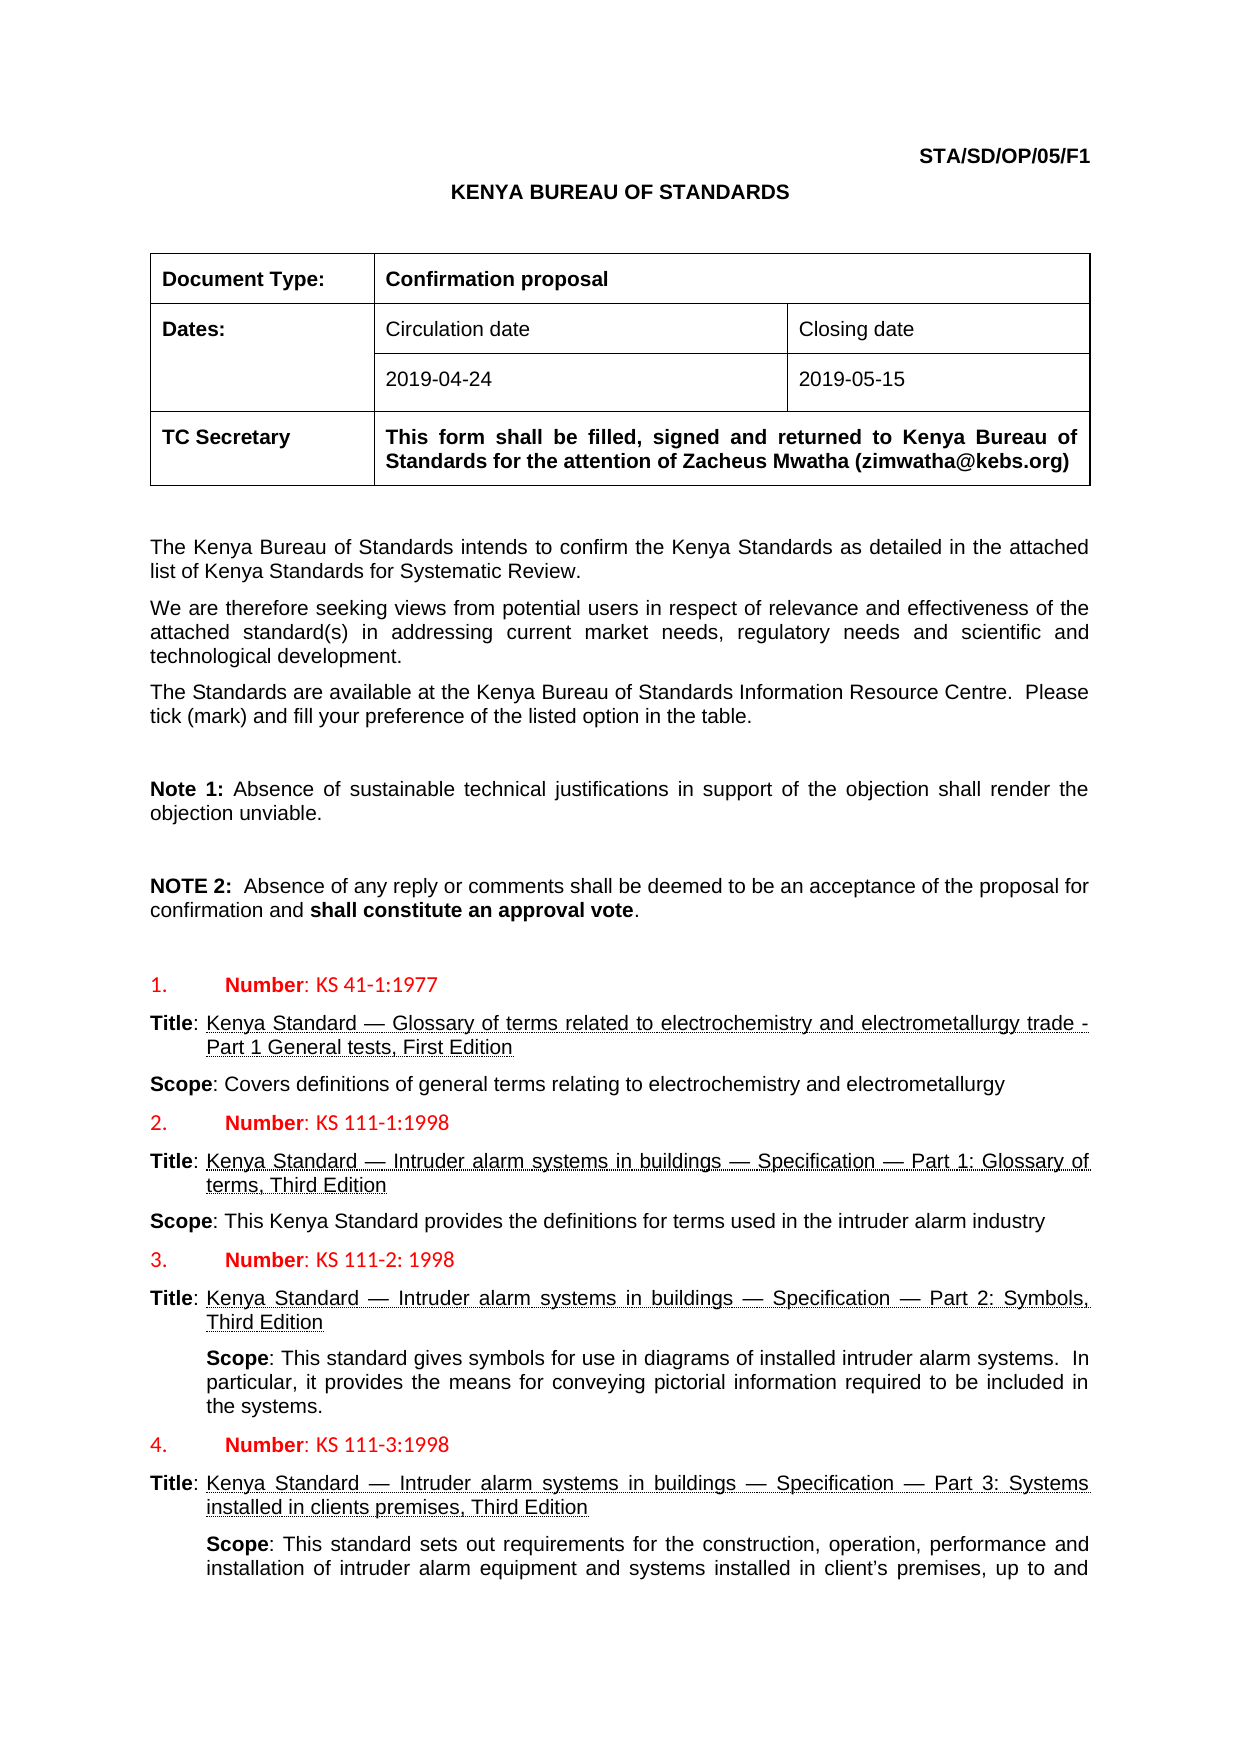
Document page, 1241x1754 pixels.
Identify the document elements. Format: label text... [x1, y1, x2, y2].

text Title: Kenya Standard — Intruder alarm systems in buildings — Specification — Part 1: Glossary of terms, Third Edition [150, 1148, 1090, 1196]
text Title: Kenya Standard — Intruder alarm systems in buildings — Specification — Part 3: Systems installed in clients premises, Third Edition [150, 1471, 1090, 1519]
table_cell 2019-04-24 [375, 354, 787, 411]
list Number: KS 111-3:1998 [150, 1431, 1090, 1459]
list Number: KS 41-1:1977 [150, 971, 1090, 998]
list Number: KS 111-2: 1998 [150, 1245, 1090, 1273]
text Scope: This standard gives symbols for use in diagrams of installed intruder alarm systems. In particular, it provides the means for conveying pictorial information required to be included in the systems. [206, 1346, 1090, 1418]
text Scope: This Kenya Standard provides the definitions for terms used in the intruder alarm industry [150, 1209, 1090, 1233]
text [206, 1532, 1090, 1579]
table_cell TC Secretary [151, 412, 374, 485]
table_cell This form shall be filled, signed and returned to for the attention of Zacheus Mwatha (zimwatha@kebs.org) [375, 412, 1089, 485]
text Title: Kenya Standard — Intruder alarm systems in buildings — Specification — Part 2: Symbols, Third Edition [150, 1286, 1090, 1334]
text KENYA BUREAU OF STANDARDS [150, 180, 1090, 204]
text Scope: Covers definitions of general terms relating to electrochemistry and electrometallurgy [150, 1071, 1090, 1095]
table_cell Dates: [151, 304, 374, 411]
table_header Document Type: [151, 254, 374, 303]
text Note 1: Absence of sustainable technical justifications in support of the objection shall render the objection unviable. [150, 777, 1090, 825]
table_cell 2019-05-15 [788, 354, 1089, 411]
text The Standards are available at the Kenya Bureau of Standards Information Resource Centre. Please tick (mark) and fill your preference of the listed option in the table. [150, 680, 1090, 728]
table_header Confirmation proposal [375, 254, 1089, 303]
table_cell Closing date [788, 304, 1089, 353]
table_cell Circulation date [375, 304, 787, 353]
text Title: Kenya Standard — Glossary of terms related to electrochemistry and electrometallurgy trade - Part 1 General tests, First Edition [150, 1011, 1090, 1059]
text The Kenya Bureau of Standards intends to confirm the Kenya Standards as detailed in the attached list of Kenya Standards for Systematic Review. [150, 535, 1090, 583]
text NOTE 2: Absence of any reply or comments shall be deemed to be an acceptance of the proposal for confirmation and shall constitute an approval vote. [150, 874, 1090, 922]
list Number: KS 111-1:1998 [150, 1108, 1090, 1136]
text We are therefore seeking views from potential users in respect of relevance and effectiveness of the attached standard(s) in addressing current market needs, regulatory needs and scientific and technological development. [150, 596, 1090, 667]
text STA/SD/OP/05/F1 [150, 144, 1090, 168]
